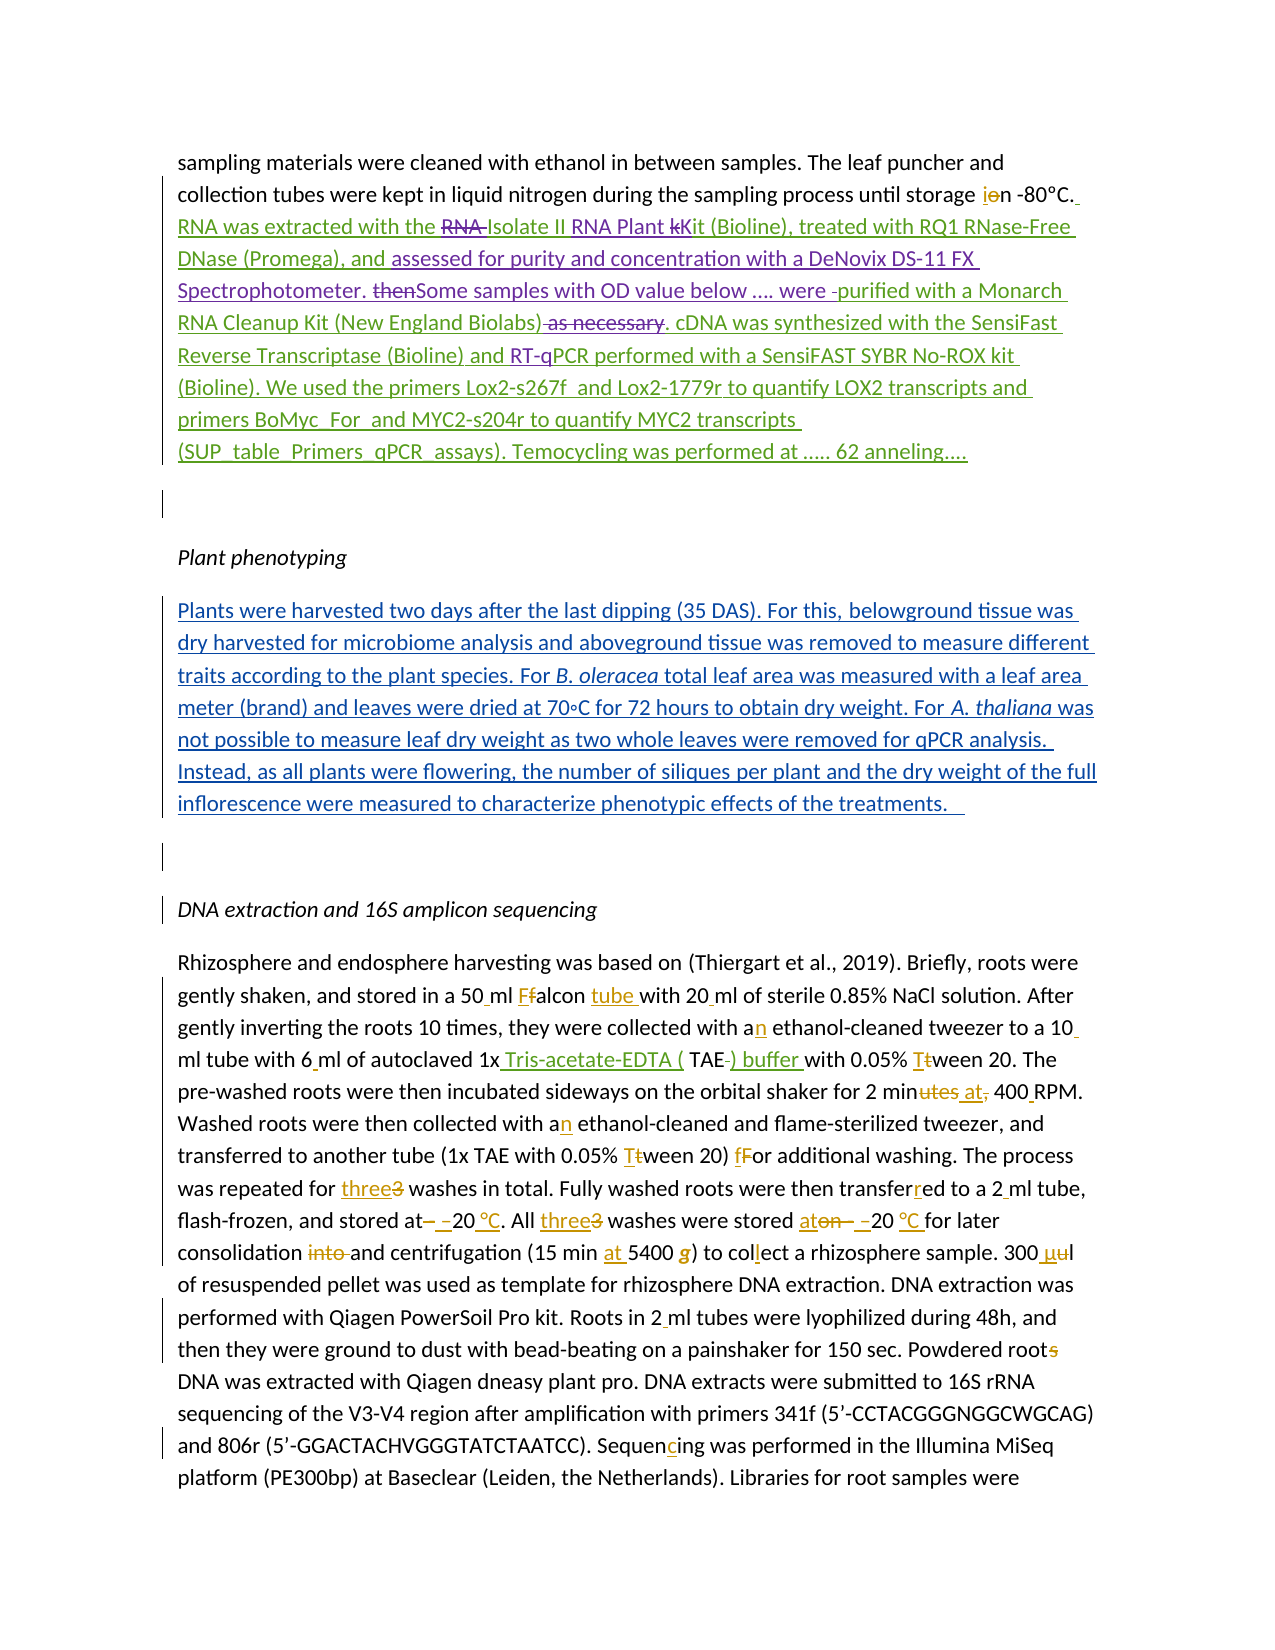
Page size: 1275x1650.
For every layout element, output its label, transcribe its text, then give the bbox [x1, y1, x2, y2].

text Plant phenotyping [177, 543, 1098, 571]
text DNA extraction and 16S amplicon sequencing [177, 896, 1098, 923]
